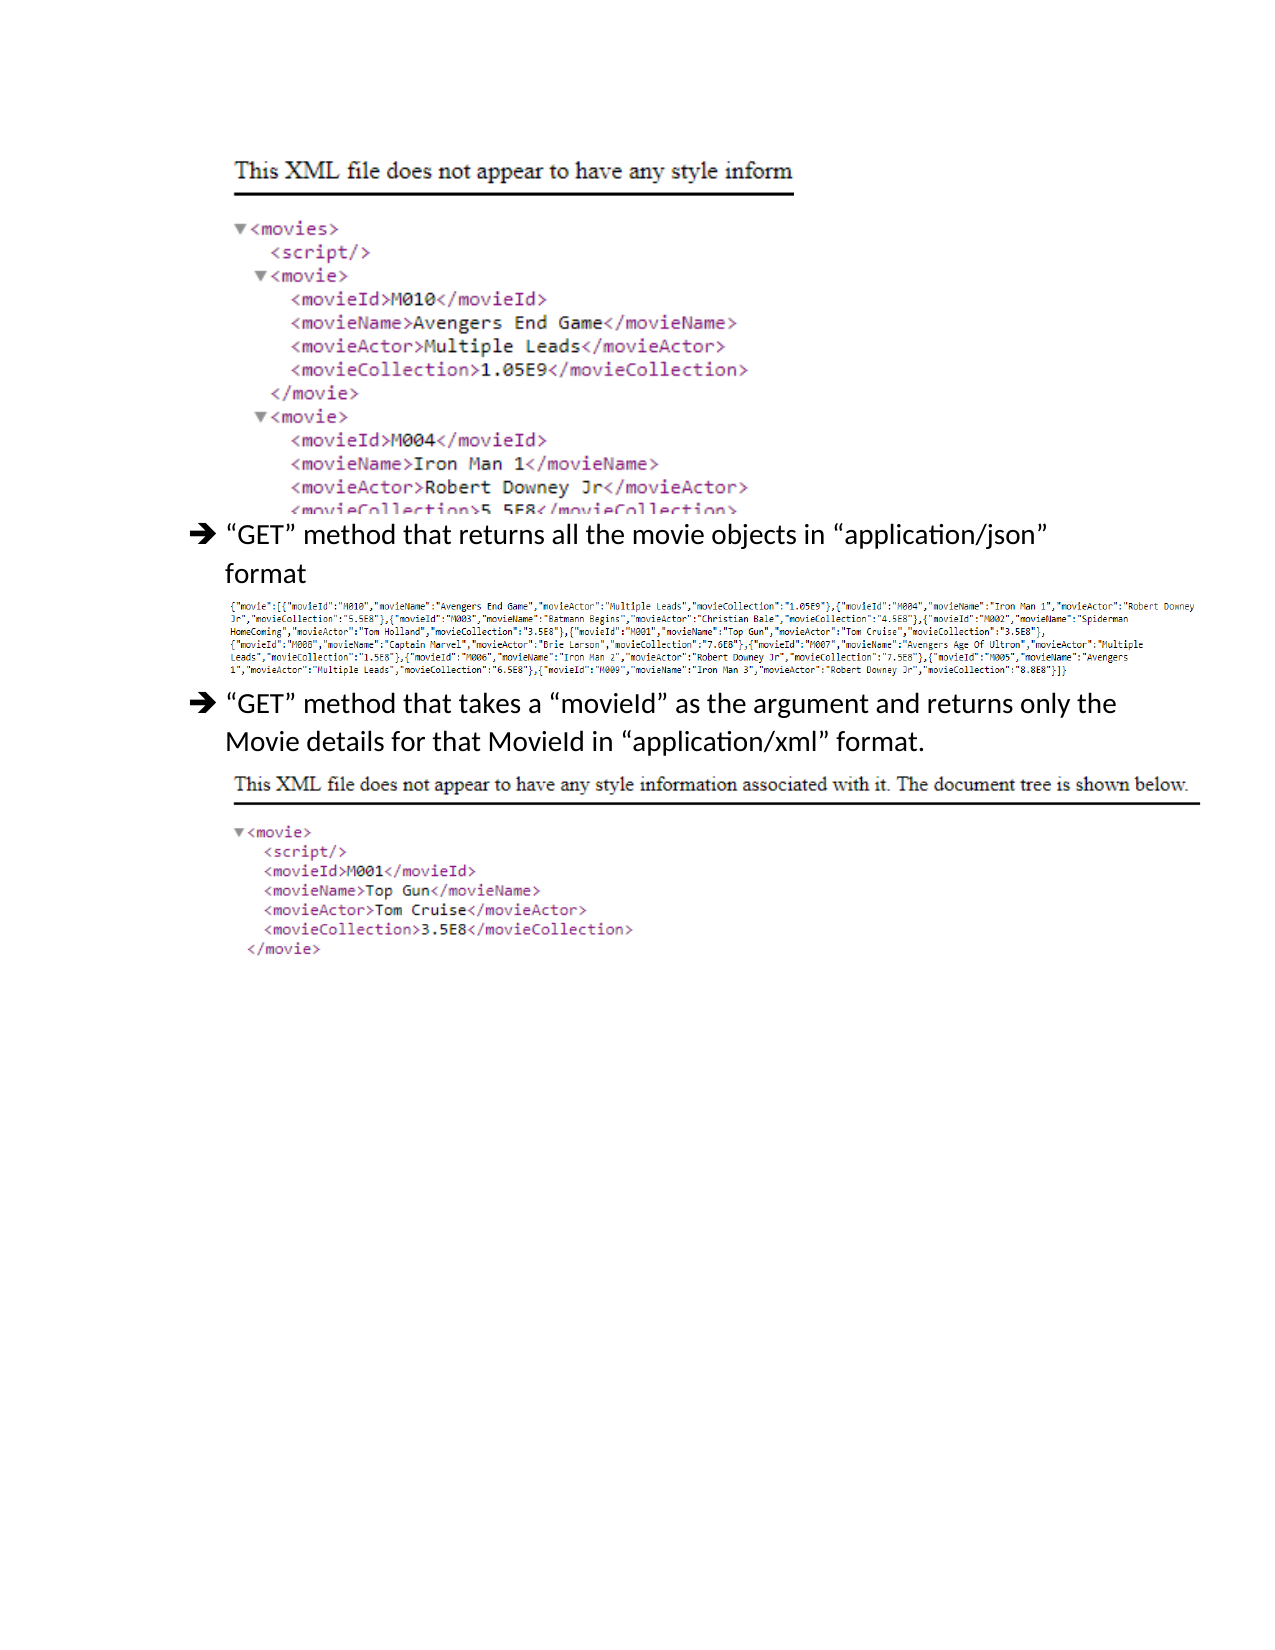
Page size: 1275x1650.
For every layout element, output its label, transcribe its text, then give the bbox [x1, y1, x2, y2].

list “GET” method that takes a “movieId” as the argument and returns only the Movie details for that MovieId in “application/xml” format. [187, 685, 1125, 759]
picture [225, 761, 1200, 980]
picture [225, 150, 794, 514]
picture [225, 593, 1200, 683]
list “GET” method that returns all the movie objects in “application/json” format [187, 516, 1125, 590]
